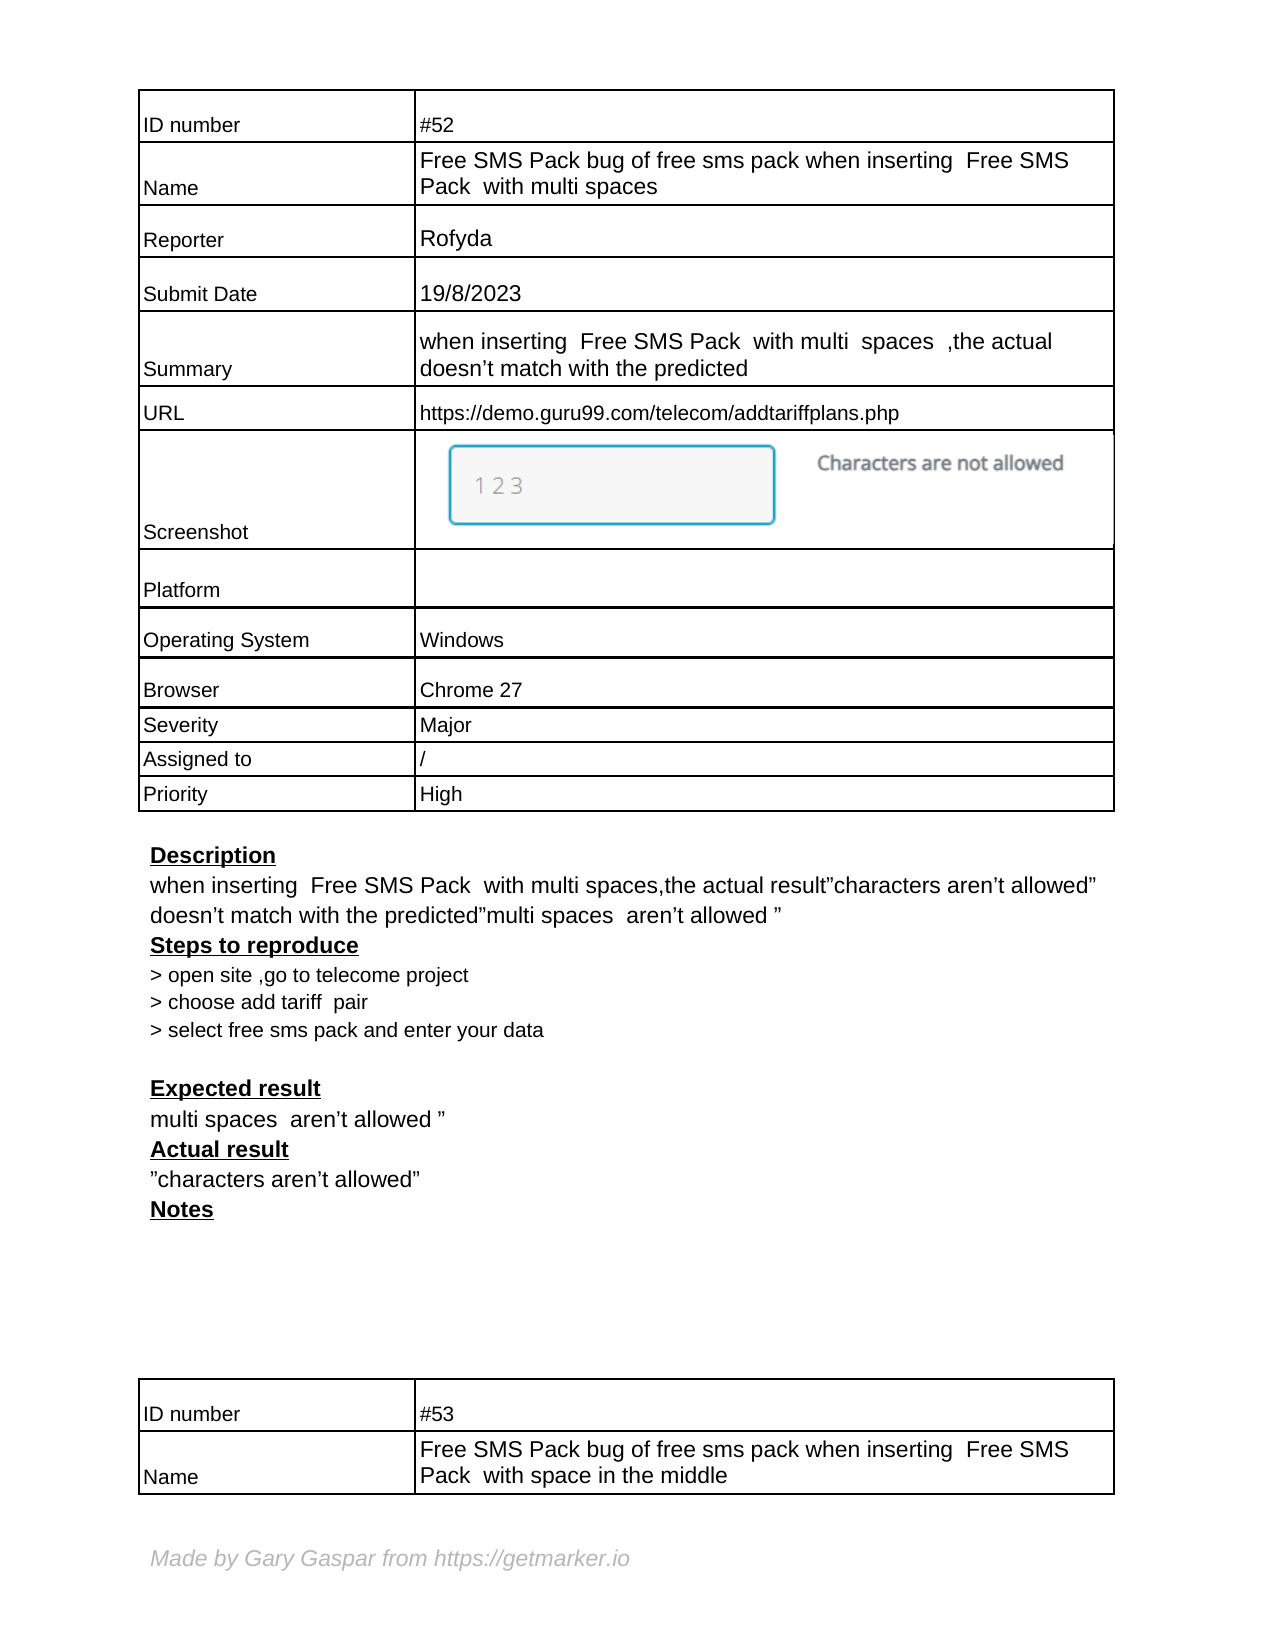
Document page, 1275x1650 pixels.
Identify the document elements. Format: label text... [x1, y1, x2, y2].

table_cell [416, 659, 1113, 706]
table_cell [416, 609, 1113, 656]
text Expected result [150, 1075, 1125, 1102]
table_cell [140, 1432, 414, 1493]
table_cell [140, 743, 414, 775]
text > open site ,go to telecome project [150, 963, 1125, 987]
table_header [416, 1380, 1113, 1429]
text ”characters aren’t allowed” [150, 1166, 1125, 1192]
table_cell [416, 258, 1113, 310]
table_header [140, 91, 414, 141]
text multi spaces aren’t allowed ” [150, 1106, 1125, 1132]
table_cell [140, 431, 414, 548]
text Notes [150, 1196, 1125, 1222]
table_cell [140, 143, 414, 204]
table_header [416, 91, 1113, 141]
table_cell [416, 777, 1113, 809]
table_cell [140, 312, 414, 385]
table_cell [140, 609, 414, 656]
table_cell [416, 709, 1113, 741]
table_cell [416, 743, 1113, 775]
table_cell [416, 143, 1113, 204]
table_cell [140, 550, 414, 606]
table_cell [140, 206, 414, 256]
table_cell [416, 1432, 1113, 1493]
picture [419, 435, 1114, 544]
text Actual result [150, 1136, 1125, 1162]
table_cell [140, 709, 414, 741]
text Steps to reproduce [150, 932, 1125, 959]
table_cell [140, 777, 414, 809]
text Description [150, 842, 1125, 868]
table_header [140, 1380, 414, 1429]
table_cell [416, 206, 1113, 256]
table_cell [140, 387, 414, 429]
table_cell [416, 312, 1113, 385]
text > choose add tariff pair [150, 990, 1125, 1014]
text > select free sms pack and enter your data [150, 1018, 1125, 1042]
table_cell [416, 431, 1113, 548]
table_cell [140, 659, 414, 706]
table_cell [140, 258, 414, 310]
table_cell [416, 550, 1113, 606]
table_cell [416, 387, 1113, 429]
text when inserting Free SMS Pack with multi spaces,the actual result”characters aren’t allowed” doesn’t match with the predicted”multi spaces aren’t allowed ” [150, 872, 1125, 928]
